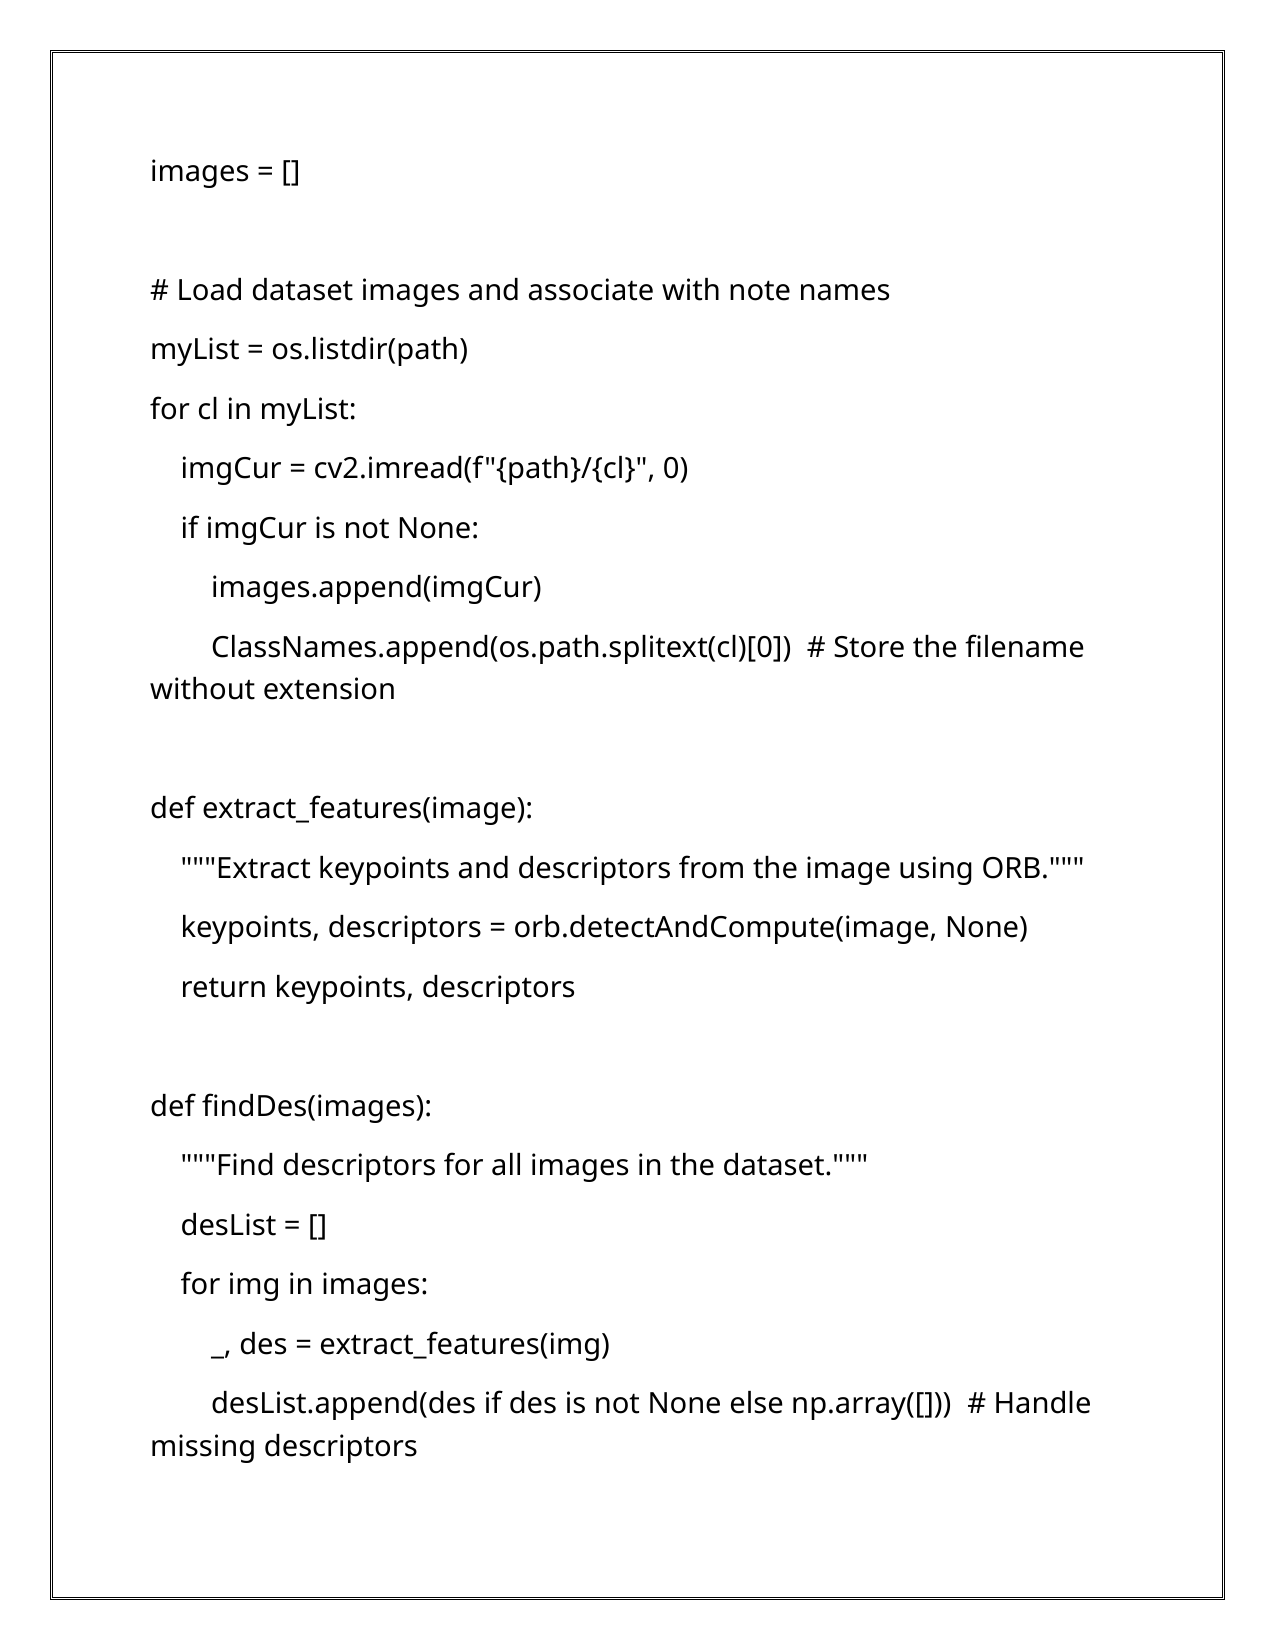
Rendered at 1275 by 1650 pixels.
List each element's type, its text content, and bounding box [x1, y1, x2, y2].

text keypoints, descriptors = orb.detectAndCompute(image, None) [150, 907, 1125, 946]
text for img in images: [150, 1263, 1125, 1303]
text images.append(imgCur) [150, 566, 1125, 606]
text images = [] [150, 150, 1125, 190]
text desList.append(des if des is not None else np.array([])) # Handle missing descriptors [150, 1382, 1125, 1465]
text _, des = extract_features(img) [150, 1323, 1125, 1363]
text if imgCur is not None: [150, 507, 1125, 547]
text for cl in myList: [150, 388, 1125, 428]
text return keypoints, descriptors [150, 966, 1125, 1006]
text """Find descriptors for all images in the dataset.""" [150, 1144, 1125, 1184]
text """Extract keypoints and descriptors from the image using ORB.""" [150, 847, 1125, 887]
text myList = os.listdir(path) [150, 328, 1125, 368]
text ClassNames.append(os.path.splitext(cl)[0]) # Store the filename without extension [150, 626, 1125, 708]
text desList = [] [150, 1204, 1125, 1244]
text def findDes(images): [150, 1085, 1125, 1125]
text # Load dataset images and associate with note names [150, 269, 1125, 309]
text imgCur = cv2.imread(f"{path}/{cl}", 0) [150, 447, 1125, 487]
text def extract_features(image): [150, 788, 1125, 827]
